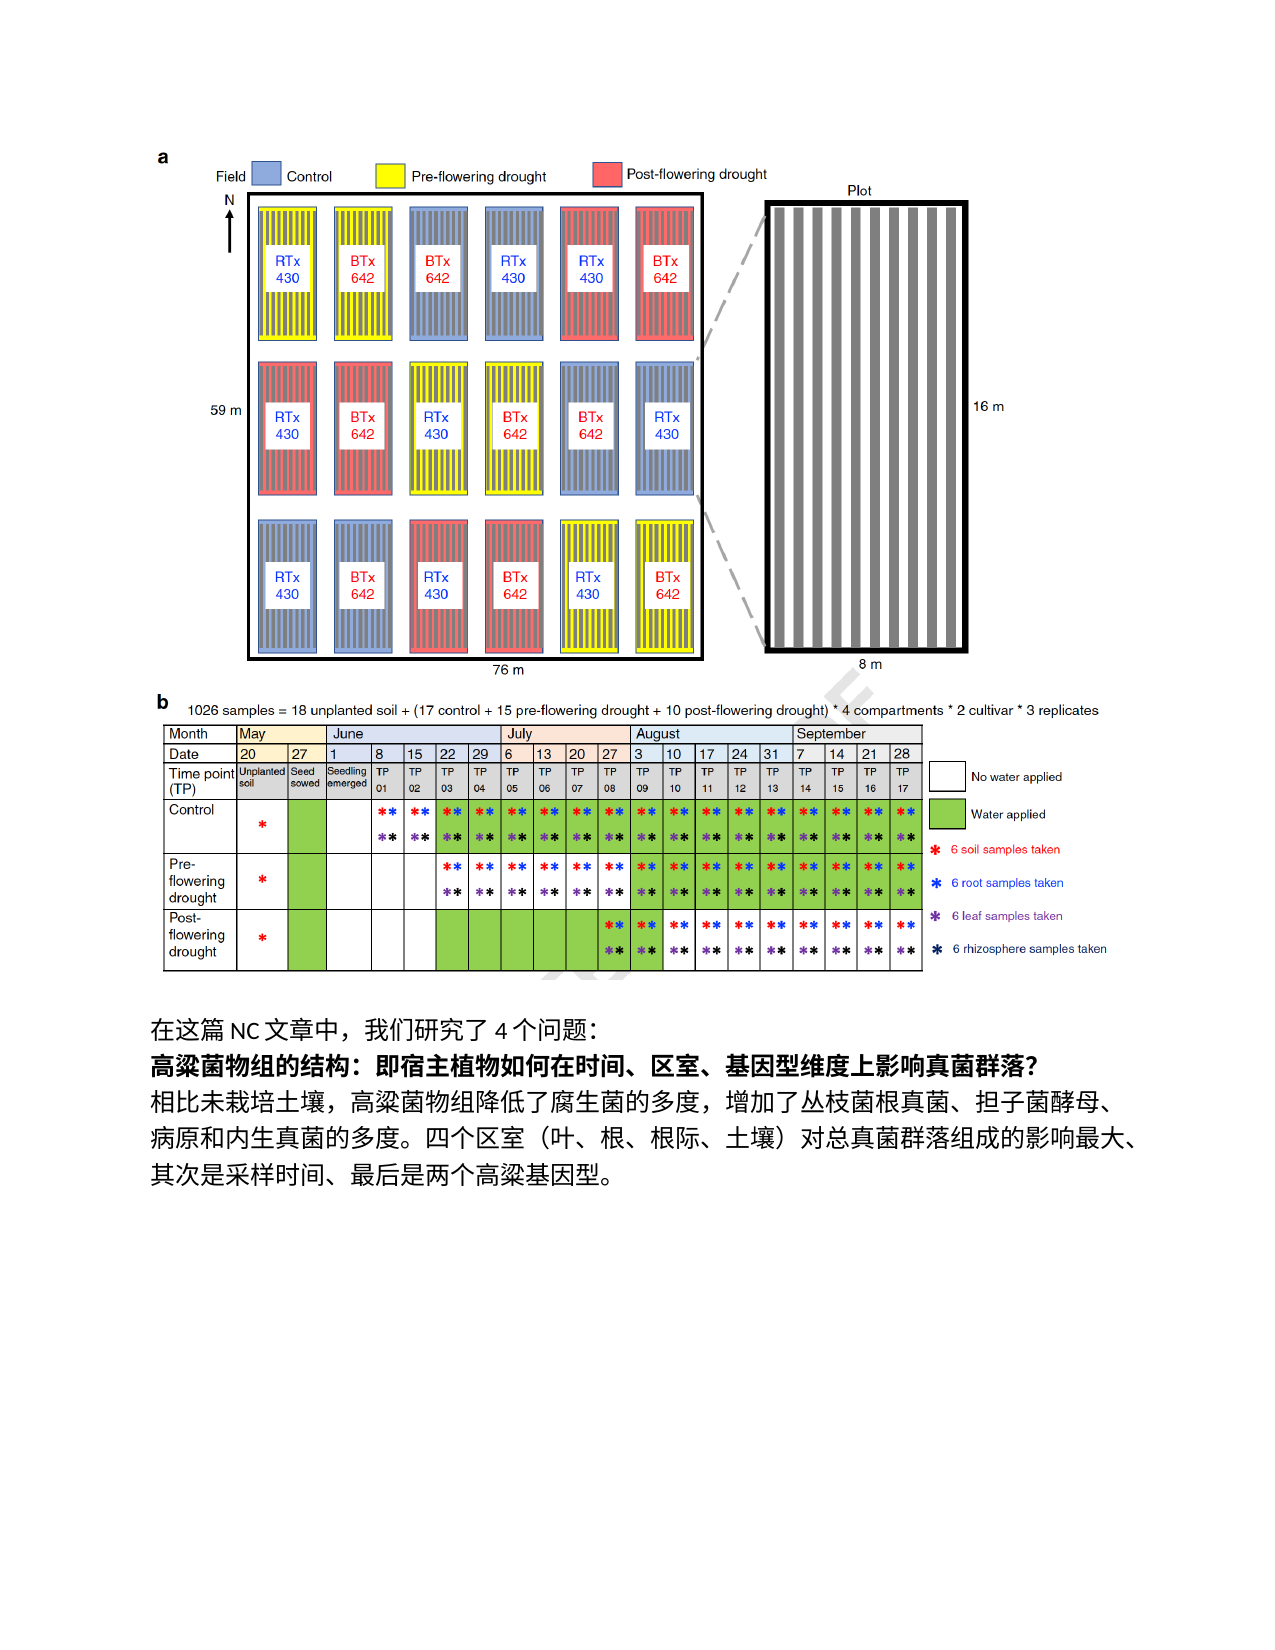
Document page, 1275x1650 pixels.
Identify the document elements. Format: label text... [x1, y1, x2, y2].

text 高粱菌物组的结构：即宿主植物如何在时间、区室、基因型维度上影响真菌群落？ [150, 1046, 1125, 1083]
text 在这篇NC文章中，我们研究了4个问题： [150, 1010, 1125, 1046]
text 相比未栽培土壤，高粱菌物组降低了腐生菌的多度，增加了丛枝菌根真菌、担子菌酵母、病原和内生真菌的多度。四个区室（叶、根、根际、土壤）对总真菌群落组成的影响最大、其次是采样时间、最后是两个高粱基因型。 [150, 1083, 1125, 1191]
picture [150, 150, 1125, 980]
